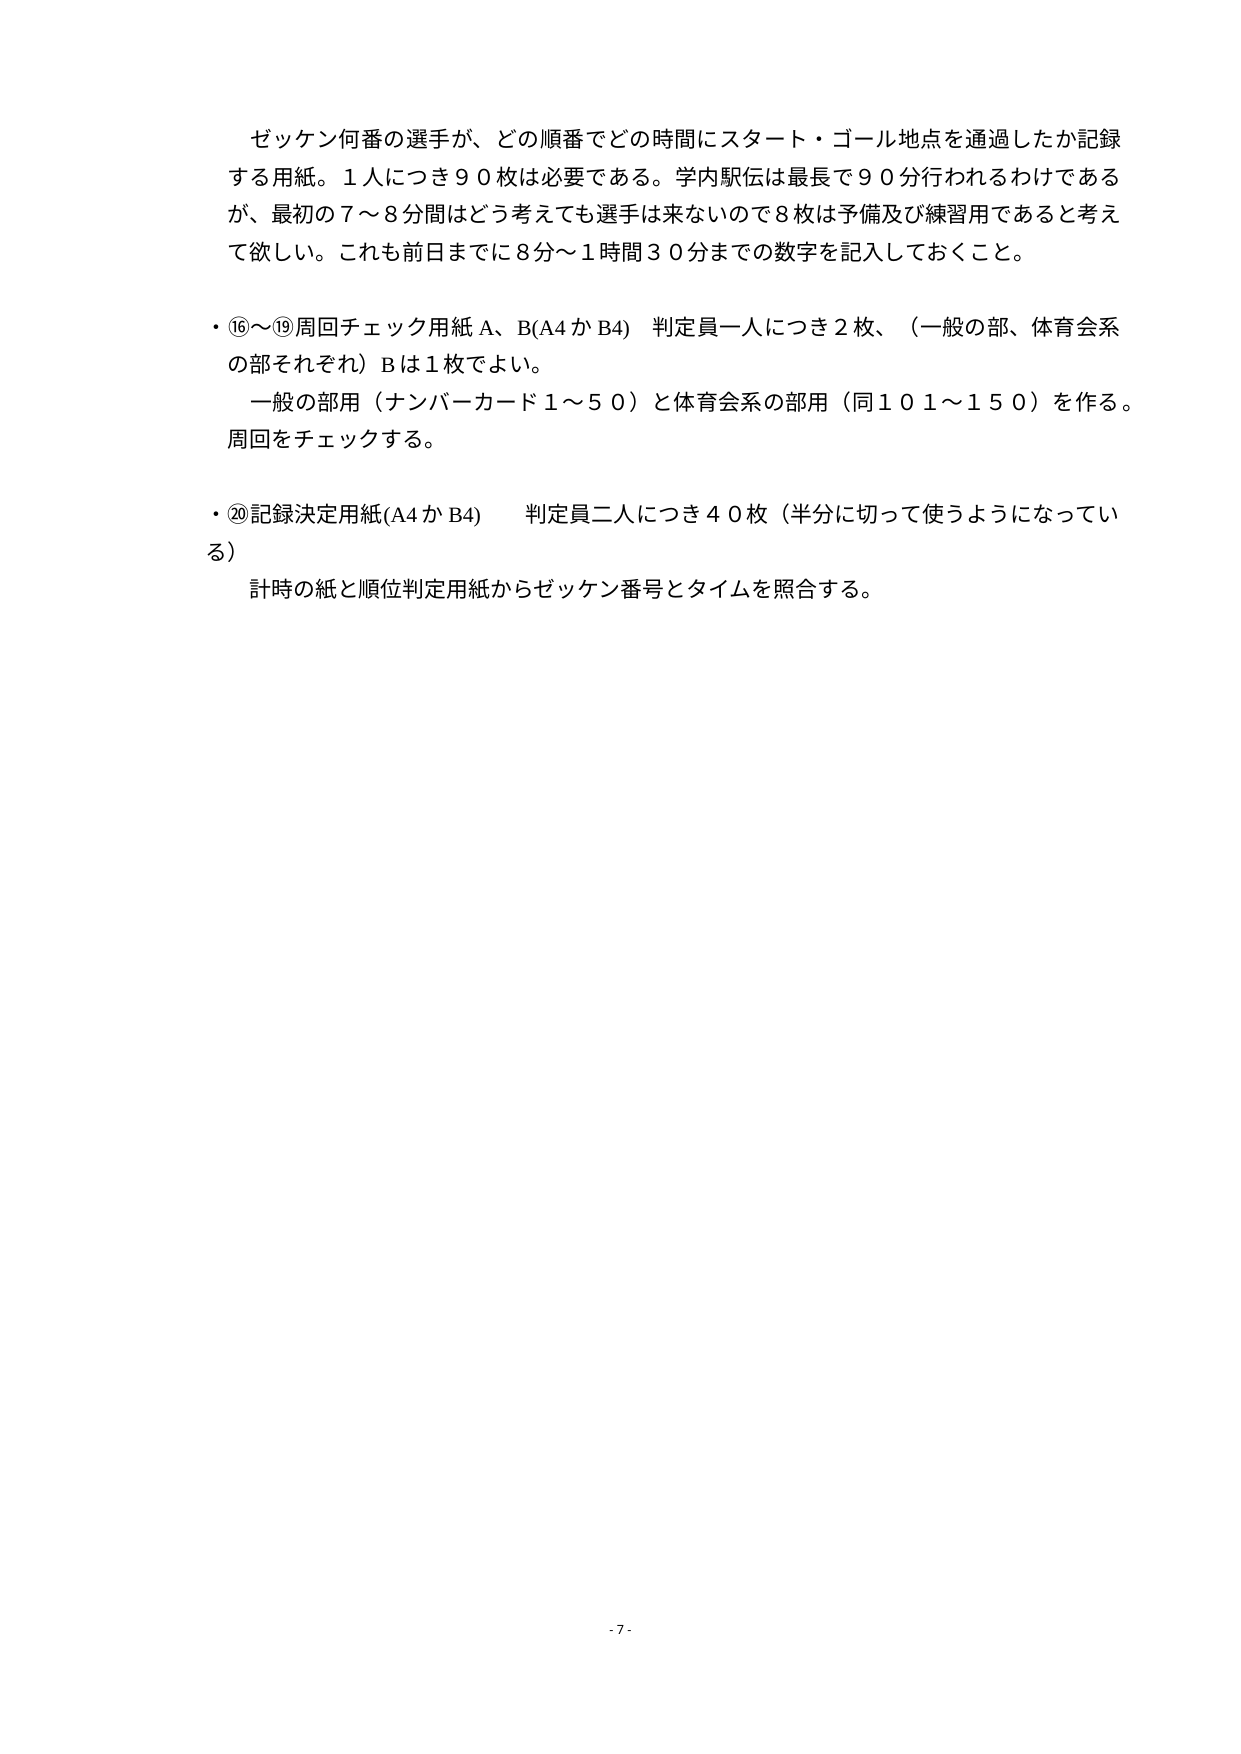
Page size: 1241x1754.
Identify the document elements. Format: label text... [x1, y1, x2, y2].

text ・⑯～⑲周回チェック用紙A、B(A4かB4) 判定員一人につき２枚、（一般の部、体育会系の部それぞれ）Bは１枚でよい。 [206, 307, 1122, 382]
text 計時の紙と順位判定用紙からゼッケン番号とタイムを照合する。 [206, 569, 1122, 607]
text ・⑳記録決定用紙(A4かB4) 判定員二人につき４０枚（半分に切って使うようになっている） [206, 494, 1122, 569]
text ゼッケン何番の選手が、どの順番でどの時間にスタート・ゴール地点を通過したか記録する用紙。１人につき９０枚は必要である。学内駅伝は最長で９０分行われるわけであるが、最初の７～８分間はどう考えても選手は来ないので８枚は予備及び練習用であると考えて欲しい。これも前日までに８分～１時間３０分までの数字を記入しておくこと。 [227, 119, 1122, 269]
text 一般の部用（ナンバーカード１～５０）と体育会系の部用（同１０１～１５０）を作る。周回をチェックする。 [206, 382, 1122, 457]
